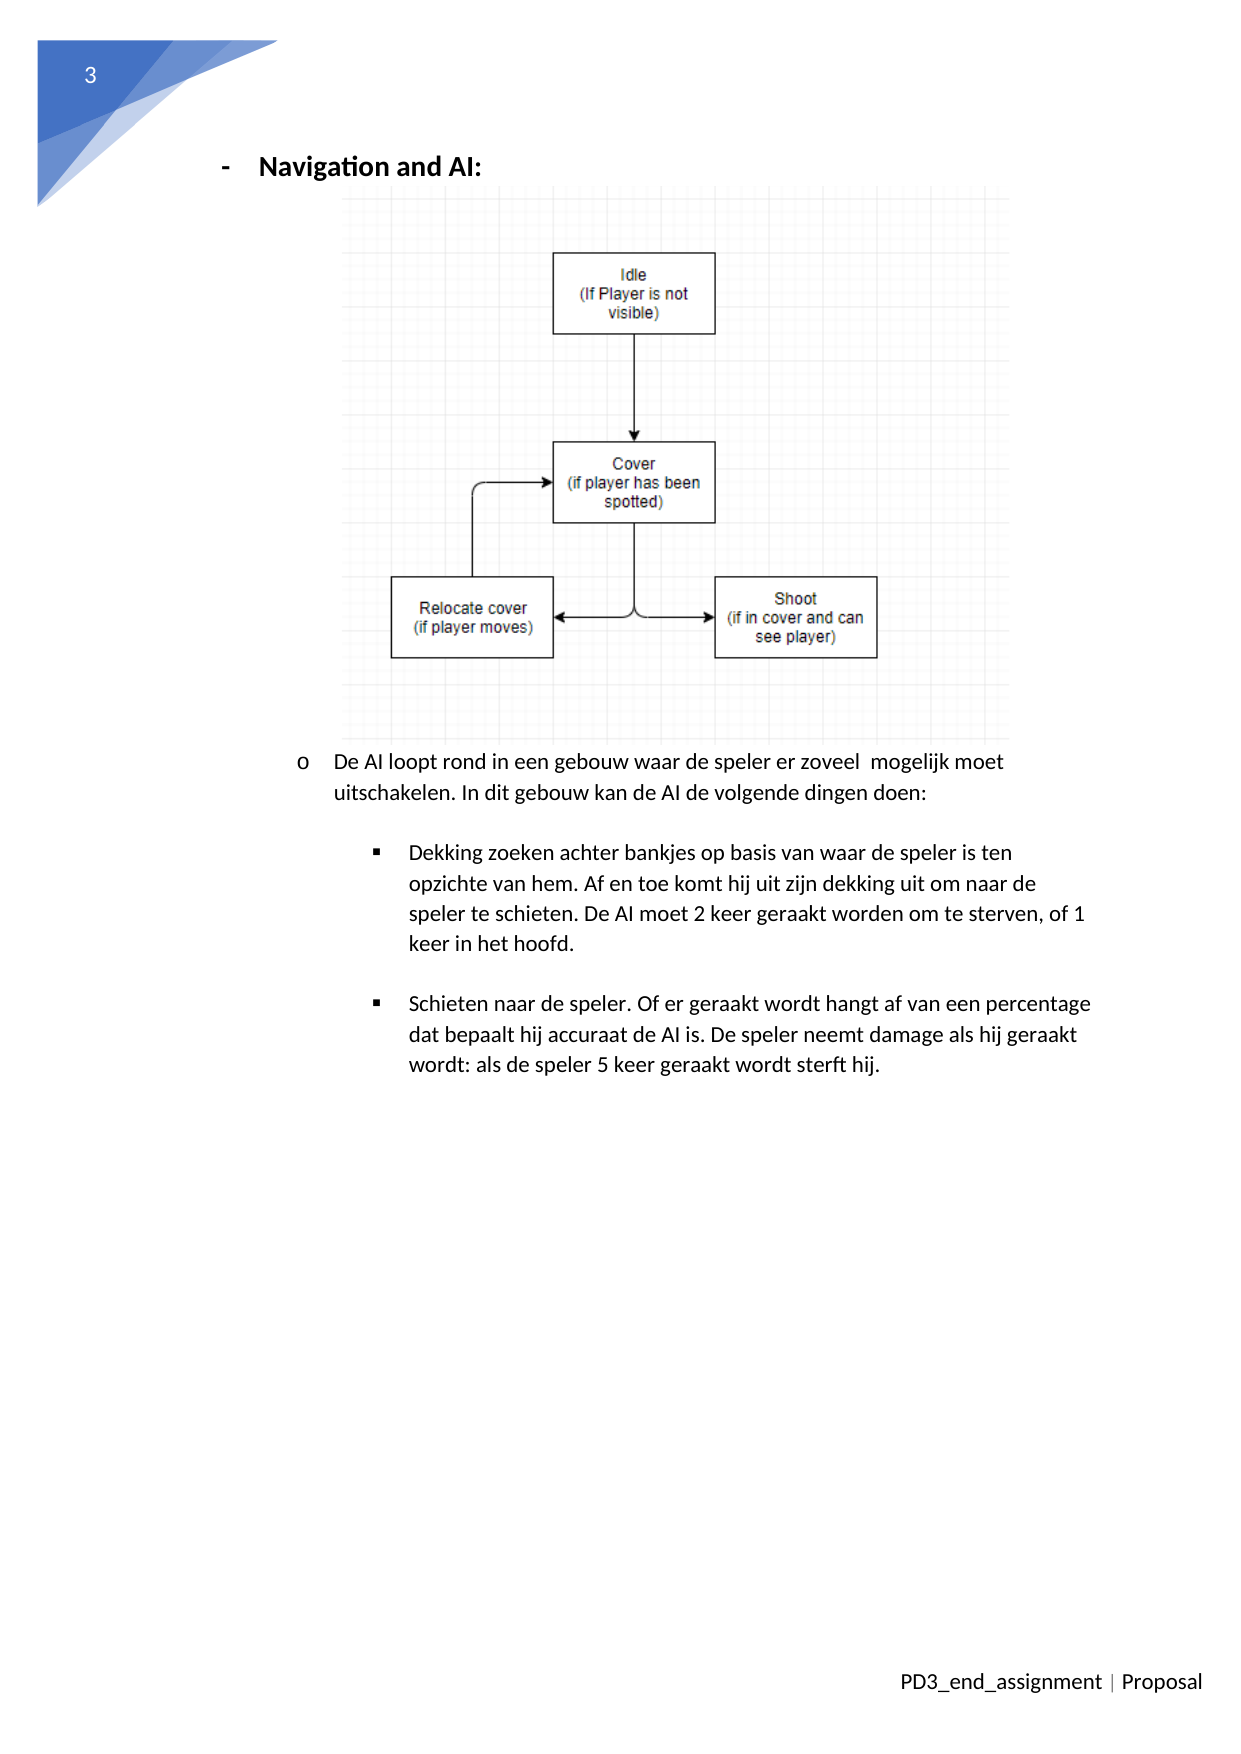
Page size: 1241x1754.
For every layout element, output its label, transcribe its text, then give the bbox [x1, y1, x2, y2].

picture [37, 40, 279, 209]
list Dekking zoeken achter bankjes op basis van waar de speler is ten opzichte van hem. Af en toe komt hij uit zijn dekking uit om naar de speler te schieten. De AI moet 2 keer geraakt worden om te sterven, of 1 keer in het hoofd. [371, 838, 1093, 957]
list Schieten naar de speler. Of er geraakt wordt hangt af van een percentage dat bepaalt hij accuraat de AI is. De speler neemt damage als hij geraakt wordt: als de speler 5 keer geraakt wordt sterft hij. [371, 989, 1093, 1078]
picture [341, 186, 1010, 745]
list Navigation and AI: [221, 148, 1093, 183]
list De AI loopt rond in een gebouw waar de speler er zoveel mogelijk moet uitschakelen. In dit gebouw kan de AI de volgende dingen doen: [296, 747, 1093, 806]
